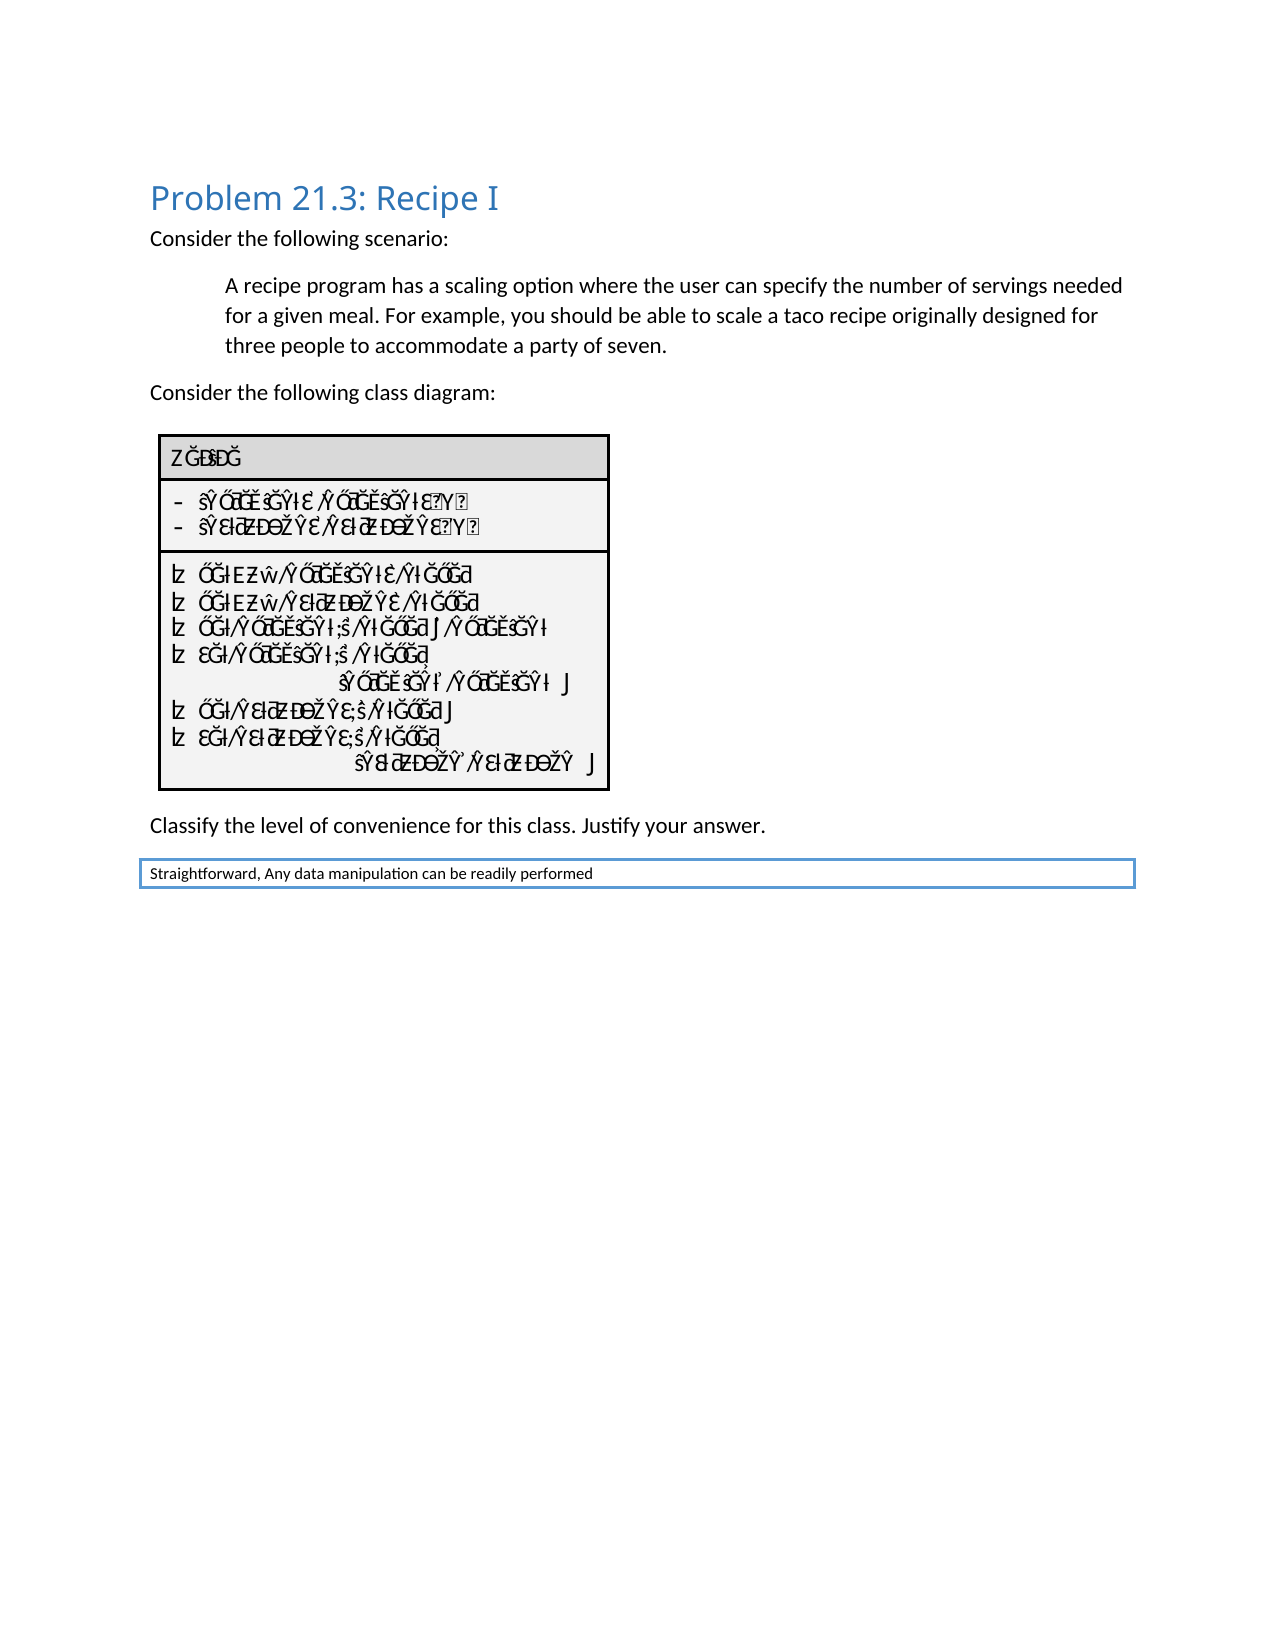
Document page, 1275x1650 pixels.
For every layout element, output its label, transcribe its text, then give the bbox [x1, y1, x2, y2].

text Consider the following scenario: [150, 224, 1125, 252]
text Classify the level of convenience for this class. Justify your answer. [150, 811, 1125, 839]
text A recipe program has a scaling option where the user can specify the number of servings needed for a given meal. For example, you should be able to scale a taco recipe originally designed for three people to accommodate a party of seven. [225, 271, 1125, 359]
text Consider the following class diagram: [150, 378, 1125, 406]
text Straightforward, Any data manipulation can be readily performed [142, 861, 1133, 886]
subtitle Problem 21.3: Recipe I [150, 175, 1125, 220]
